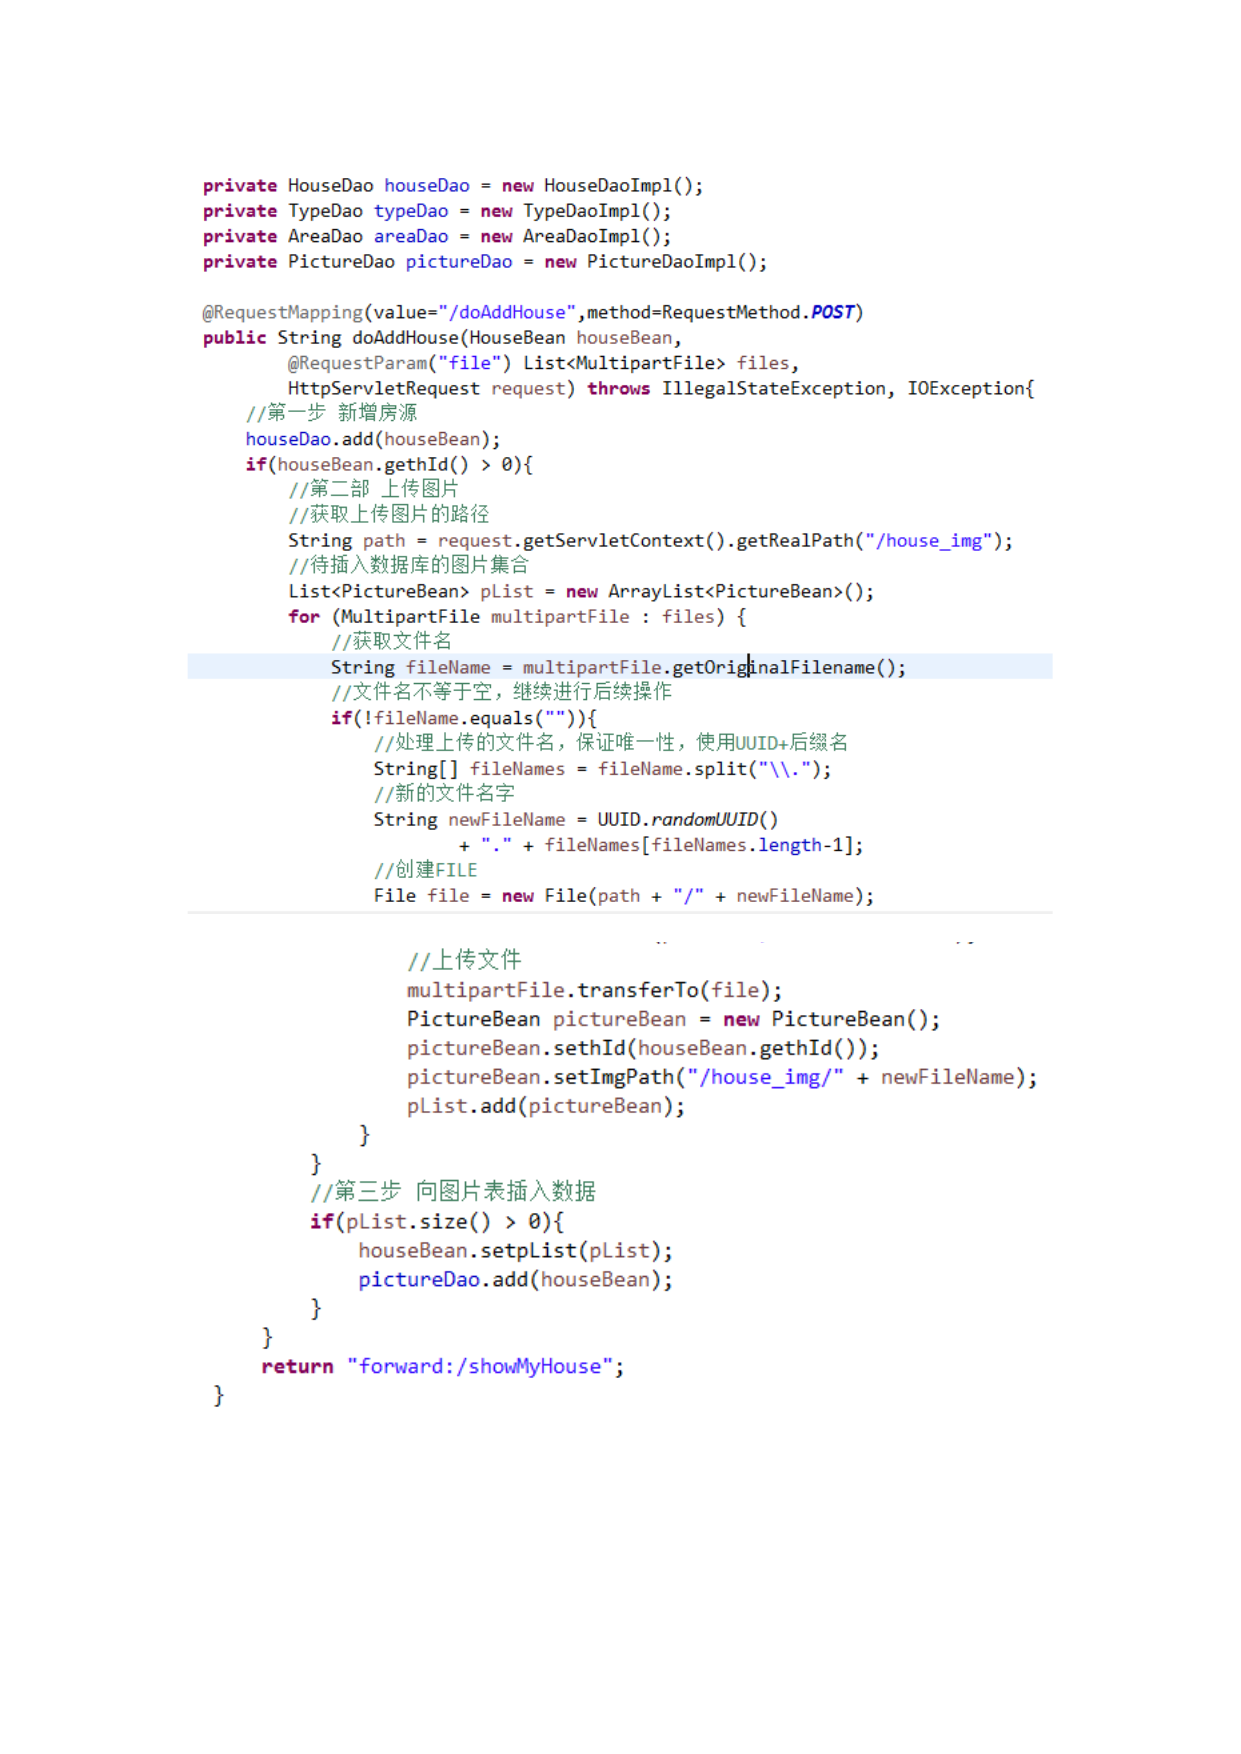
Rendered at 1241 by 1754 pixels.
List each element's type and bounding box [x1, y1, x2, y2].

picture [187, 942, 1053, 1413]
picture [187, 162, 1053, 914]
